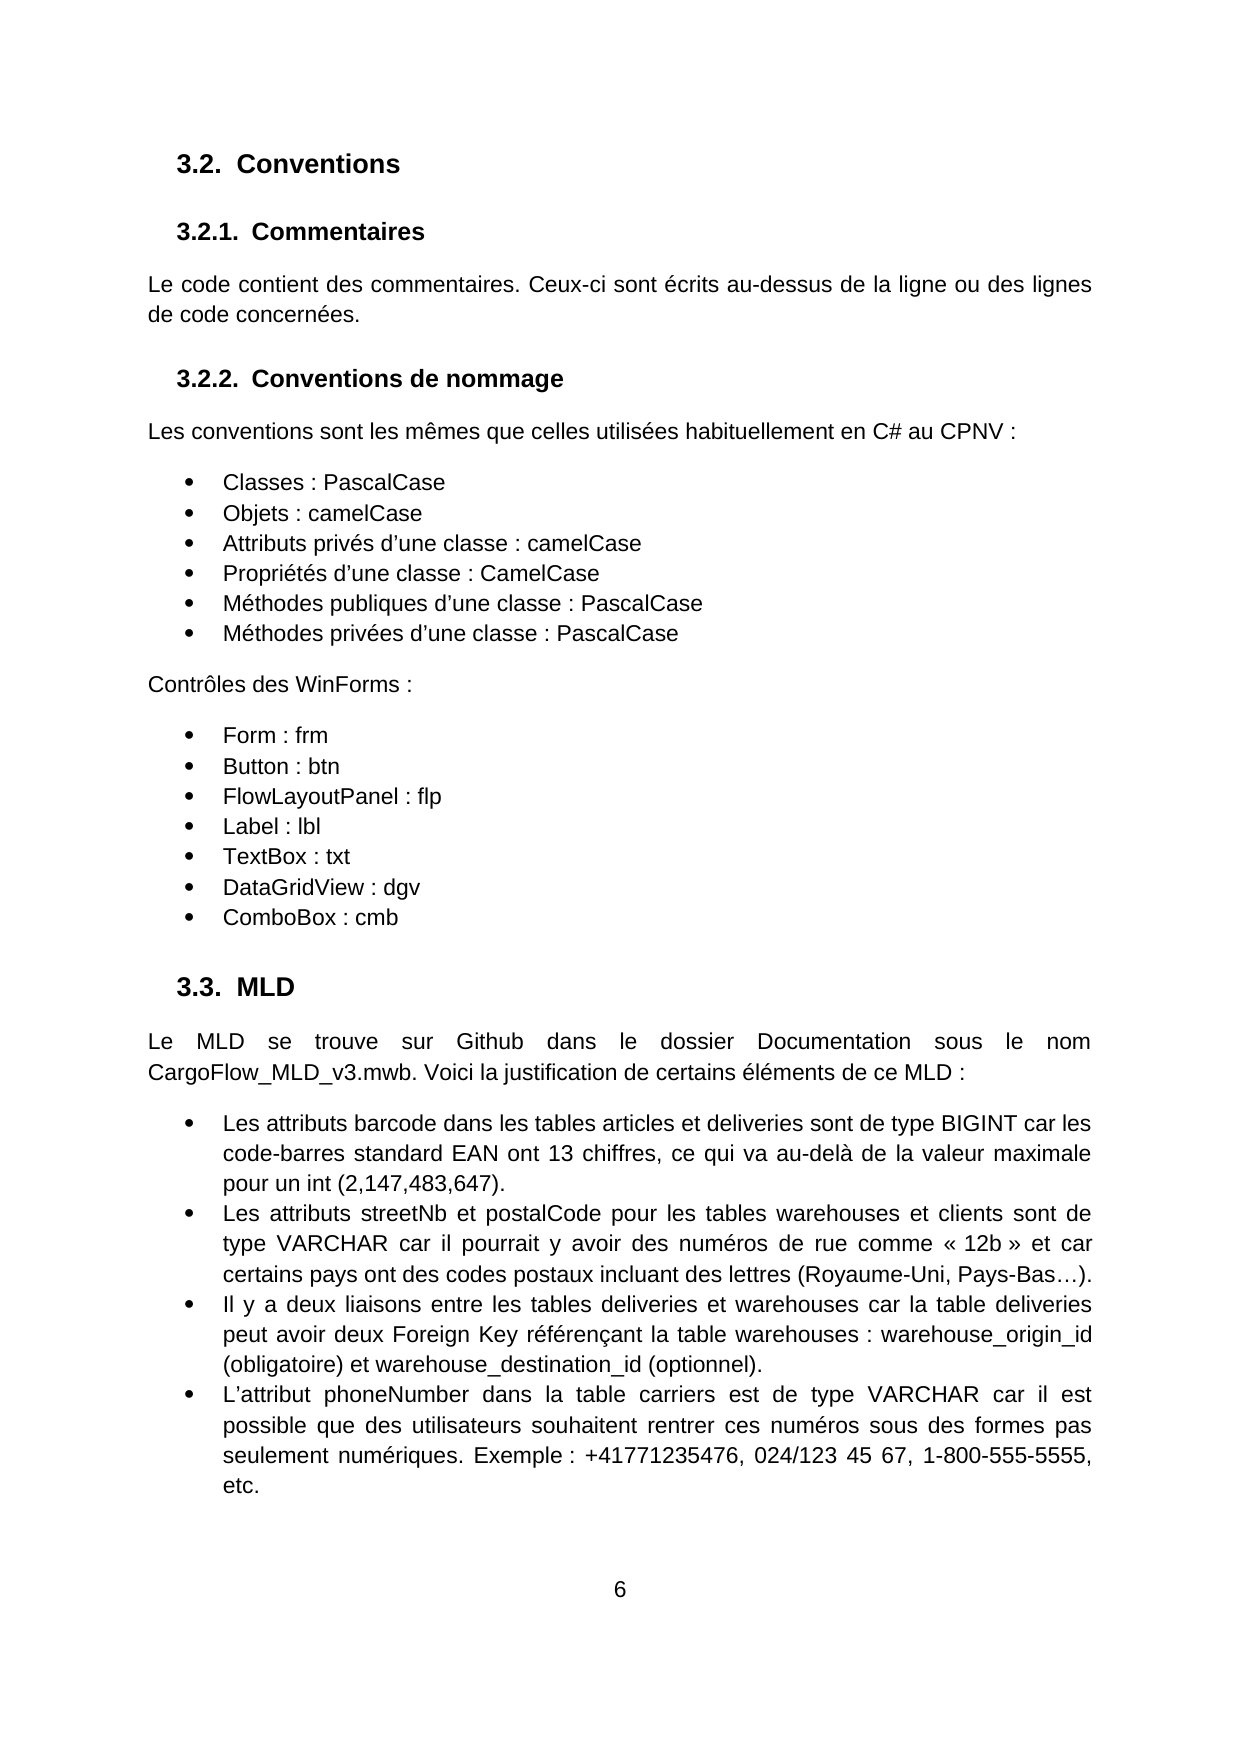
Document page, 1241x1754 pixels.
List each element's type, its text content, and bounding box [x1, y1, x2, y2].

subtitle MLD [176, 971, 1093, 1003]
list Label : lbl [185, 813, 1093, 839]
list Il y a deux liaisons entre les tables deliveries et warehouses car la table deliveries peut avoir deux Foreign Key référençant la table warehouses : warehouse_origin_id (obligatoire) et warehouse_destination_id (optionnel). [185, 1291, 1093, 1377]
list TextBox : txt [185, 843, 1093, 870]
list Propriétés d’une classe : CamelCase [185, 560, 1093, 586]
list Les attributs barcode dans les tables articles et deliveries sont de type BIGINT car les code-barres standard EAN ont 13 chiffres, ce qui va au-delà de la valeur maximale pour un int (2,147,483,647). [185, 1109, 1093, 1196]
list Méthodes publiques d’une classe : PascalCase [185, 590, 1093, 617]
text Les conventions sont les mêmes que celles utilisées habituellement en C# au CPNV : [148, 418, 1093, 445]
text Contrôles des WinForms : [148, 671, 1093, 698]
subtitle Conventions de nommage [176, 364, 1093, 393]
list L’attribut phoneNumber dans la table carriers est de type VARCHAR car il est possible que des utilisateurs souhaitent rentrer ces numéros sous des formes pas seulement numériques. Exemple : +41771235476, 024/123 45 67, 1-800-555-5555, etc. [185, 1381, 1093, 1498]
list ComboBox : cmb [185, 904, 1093, 930]
list Form : frm [185, 722, 1093, 749]
subtitle Conventions [176, 148, 1093, 179]
subtitle Commentaires [176, 217, 1093, 246]
list Objets : camelCase [185, 499, 1093, 526]
list Button : btn [185, 753, 1093, 779]
text Le MLD se trouve sur Github dans le dossier Documentation sous le nom CargoFlow_MLD_v3.mwb. Voici la justification de certains éléments de ce MLD : [148, 1028, 1093, 1085]
list Méthodes privées d’une classe : PascalCase [185, 620, 1093, 647]
list Attributs privés d’une classe : camelCase [185, 530, 1093, 556]
list Les attributs streetNb et postalCode pour les tables warehouses et clients sont de type VARCHAR car il pourrait y avoir des numéros de rue comme « 12b » et car certains pays ont des codes postaux incluant des lettres (Royaume-Uni, Pays-Bas…). [185, 1200, 1093, 1287]
text Le code contient des commentaires. Ceux-ci sont écrits au-dessus de la ligne ou des lignes de code concernées. [148, 271, 1093, 327]
list FlowLayoutPanel : flp [185, 783, 1093, 809]
list Classes : PascalCase [185, 469, 1093, 496]
list DataGridView : dgv [185, 873, 1093, 900]
